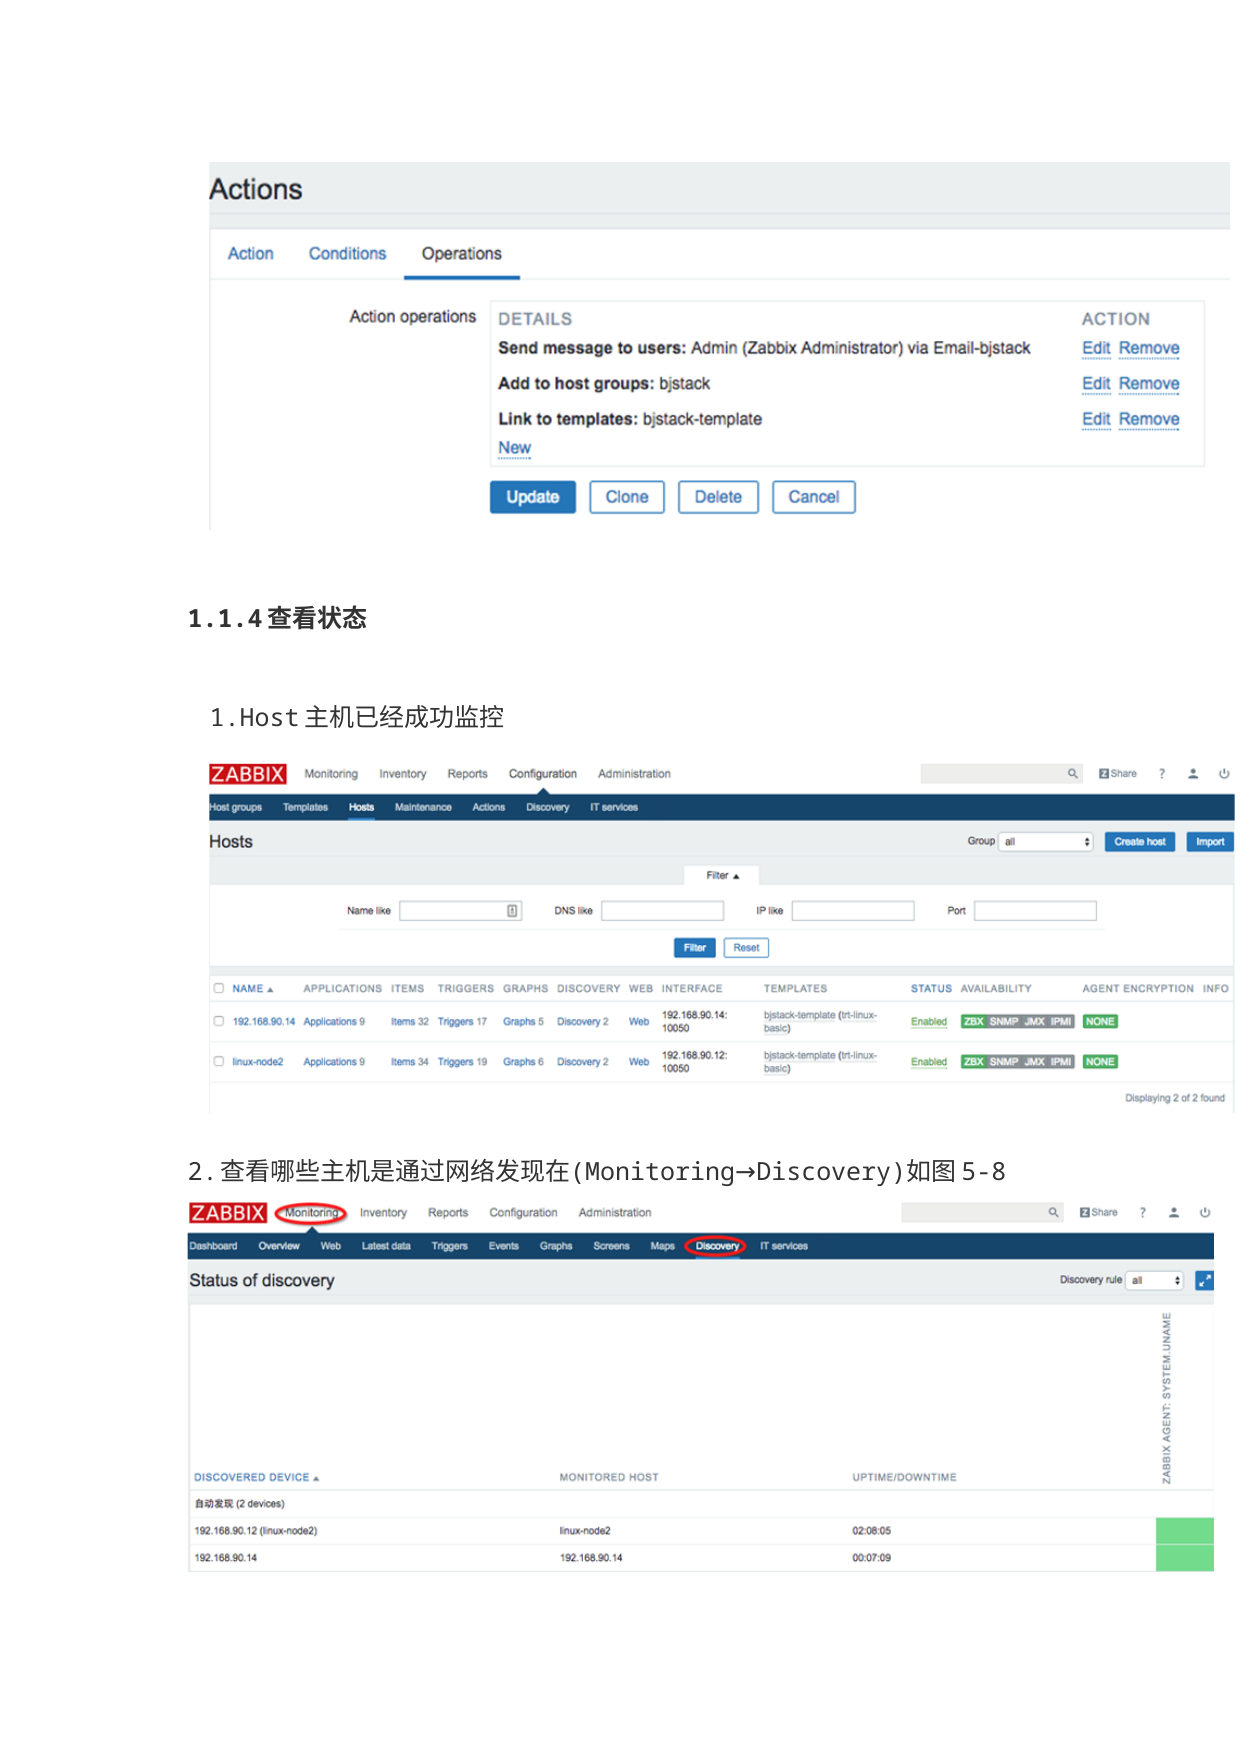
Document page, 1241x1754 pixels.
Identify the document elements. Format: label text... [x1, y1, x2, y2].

list 查看哪些主机是通过网络发现在(Monitoring→Discovery)如图5-8 [187, 1137, 1053, 1202]
picture [187, 1202, 1214, 1572]
list 1.Host主机已经成功监控 [209, 683, 1053, 748]
picture [209, 763, 1235, 1113]
picture [209, 162, 1231, 530]
